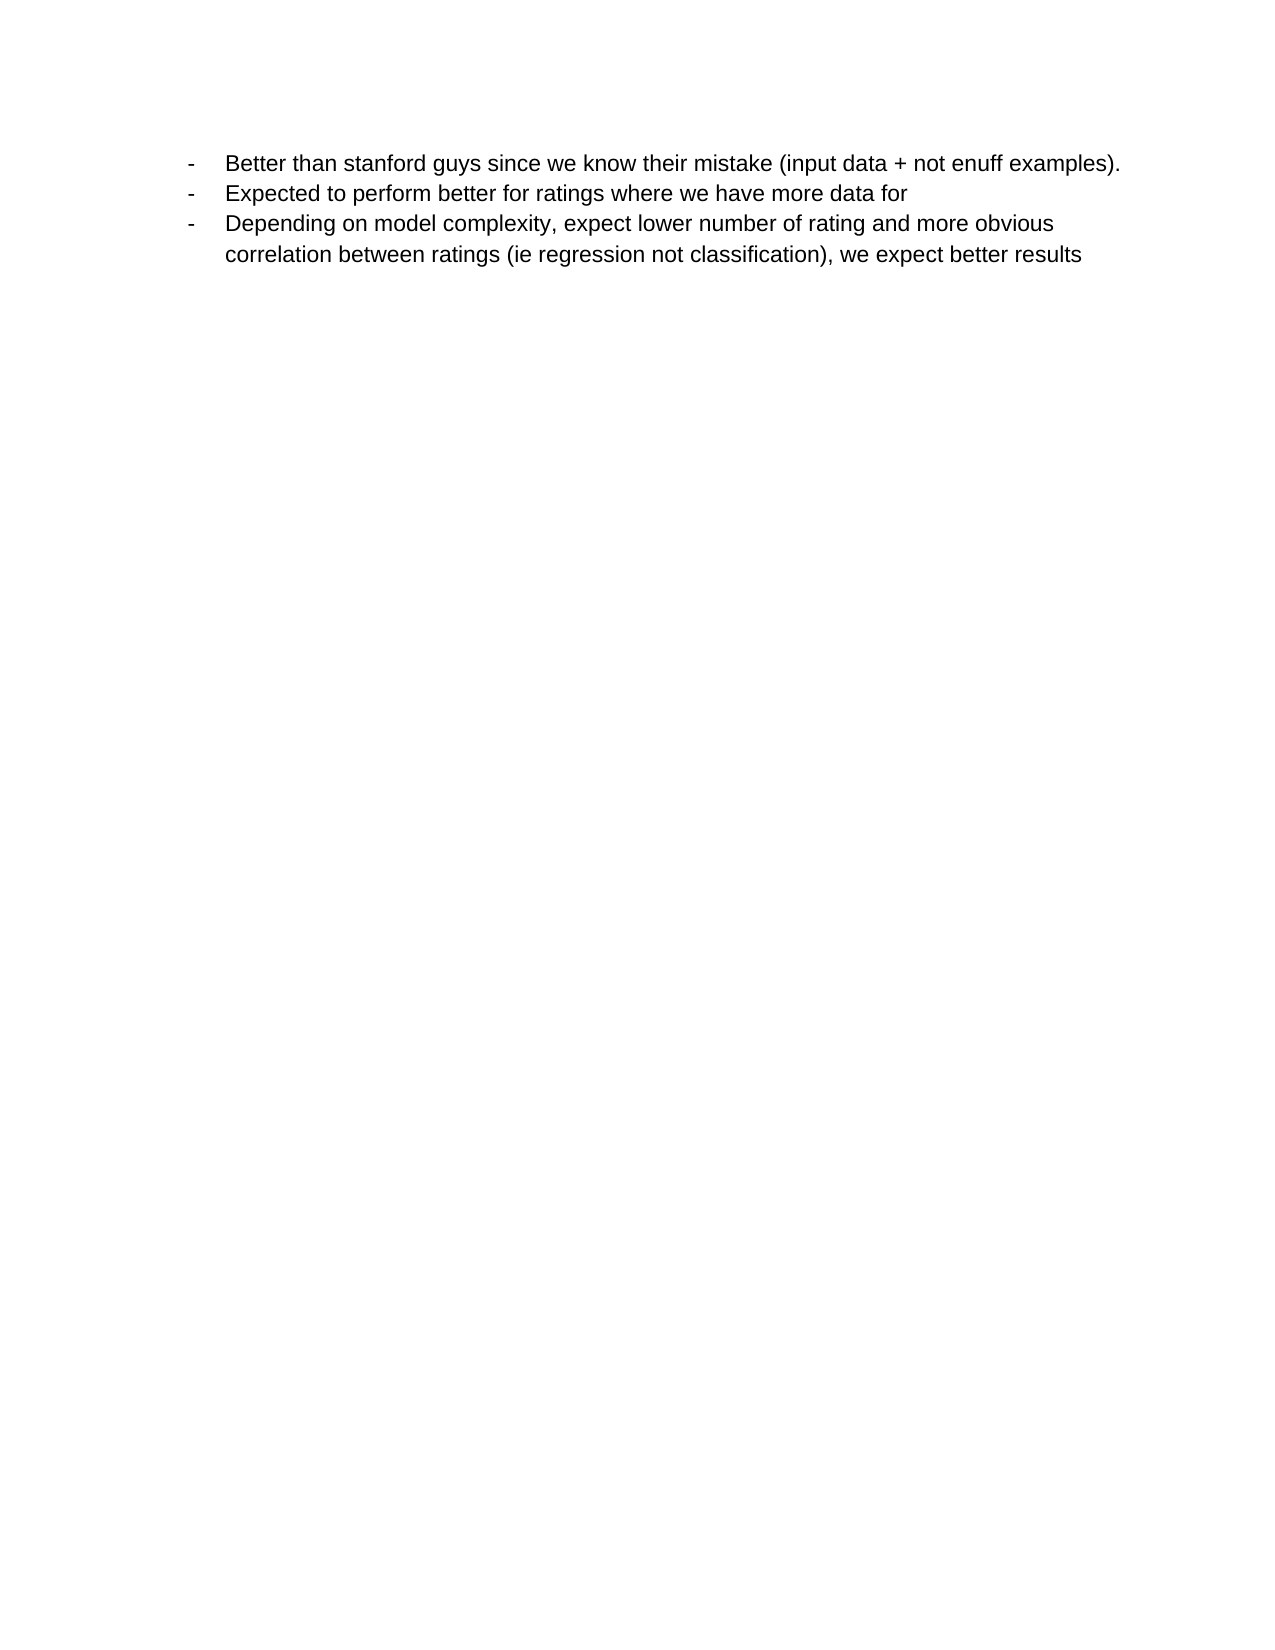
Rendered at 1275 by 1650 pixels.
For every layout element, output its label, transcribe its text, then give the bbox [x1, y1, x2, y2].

list Expected to perform better for ratings where we have more data for [187, 180, 1125, 207]
list Better than stanford guys since we know their mistake (input data + not enuff examples). [187, 150, 1125, 176]
list Depending on model complexity, expect lower number of rating and more obvious correlation between ratings (ie regression not classification), we expect better results [187, 210, 1125, 267]
